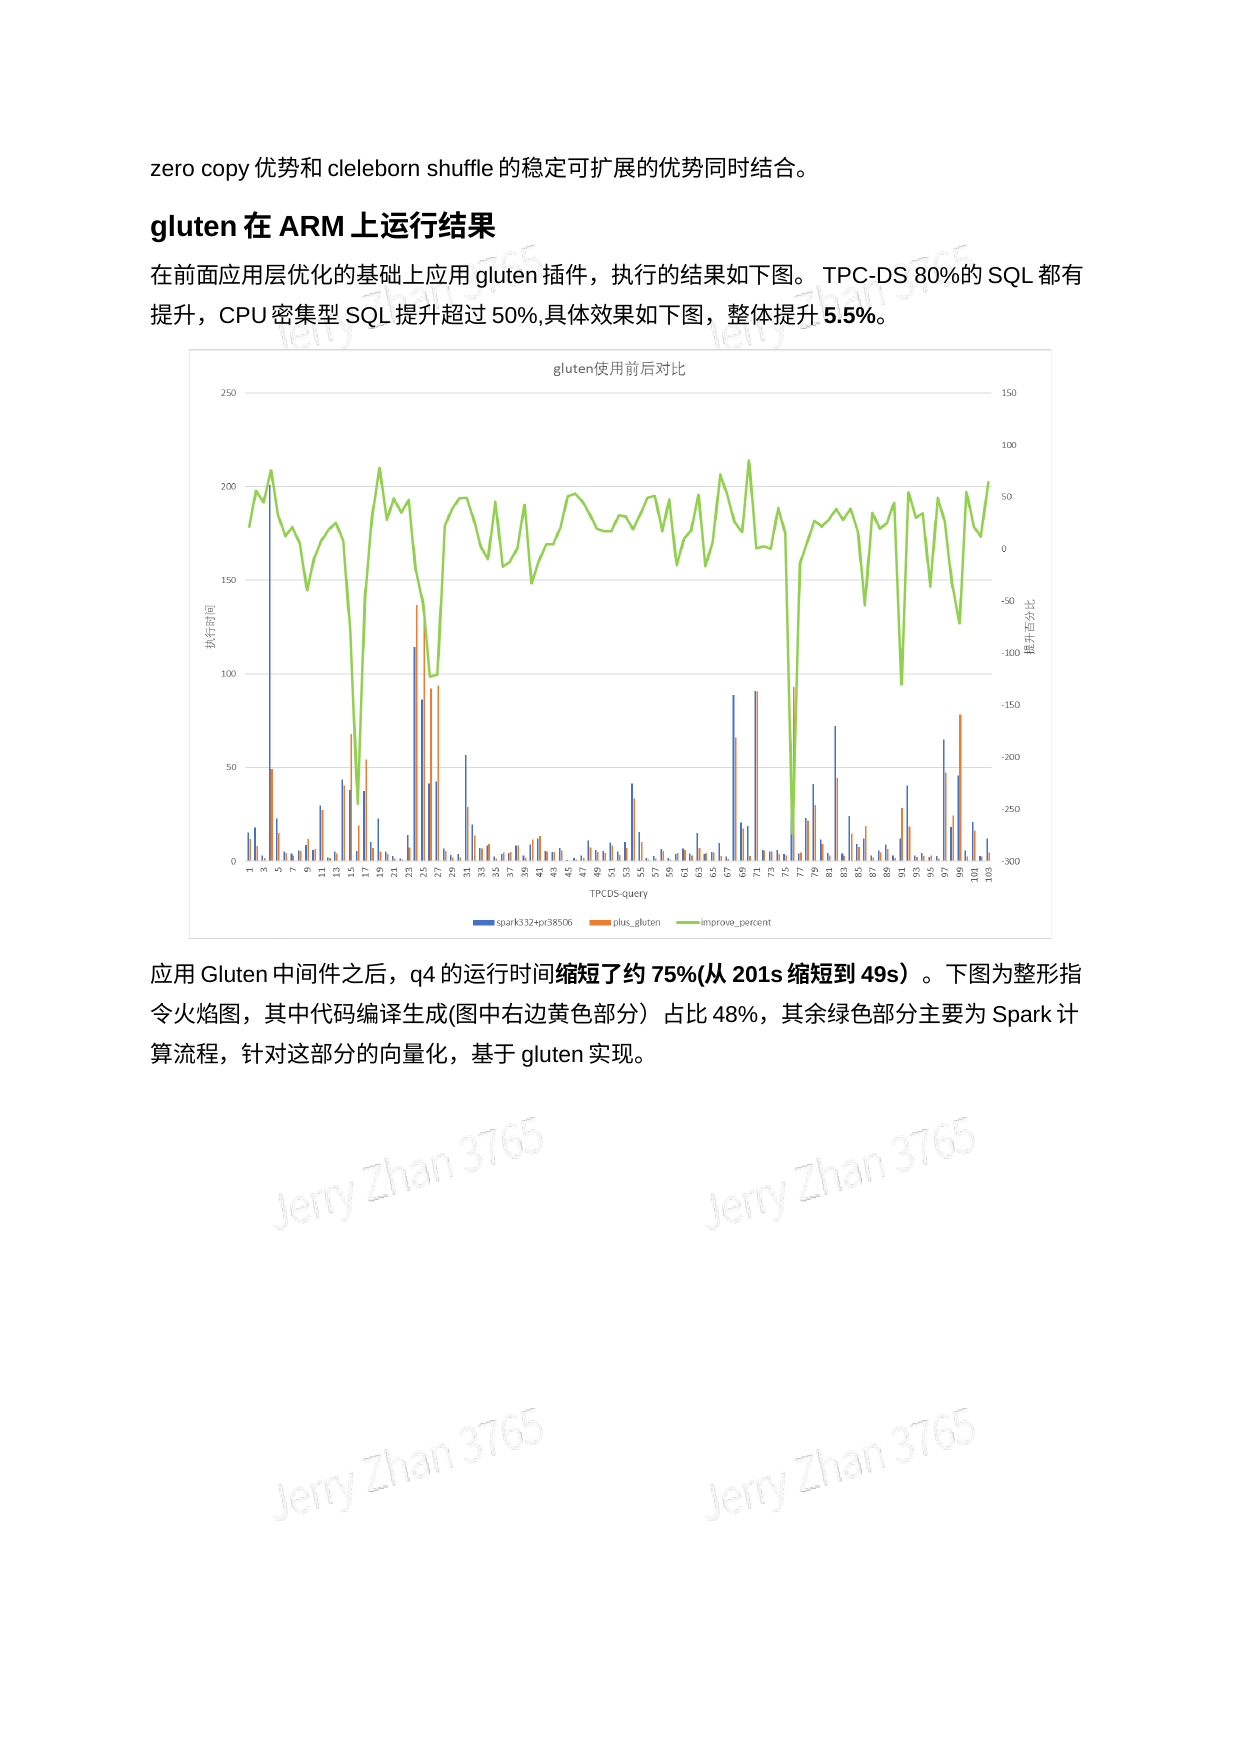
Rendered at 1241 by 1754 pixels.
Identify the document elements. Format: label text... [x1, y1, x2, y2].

text 应用Gluten中间件之后，q4的运行时间缩短了约75%(从201s缩短到49s）。下图为整形指令火焰图，其中代码编译生成(图中右边黄色部分）占比48%，其余绿色部分主要为Spark计算流程，针对这部分的向量化，基于gluten实现。 [150, 956, 1090, 1069]
picture [188, 330, 1052, 956]
picture [188, 183, 1052, 257]
text 在前面应用层优化的基础上应用gluten插件，执行的结果如下图。 TPC-DS 80%的SQL都有提升，CPU密集型SQL提升超过50%,具体效果如下图，整体提升5.5%。 [150, 257, 1090, 330]
picture [188, 1069, 1052, 1604]
